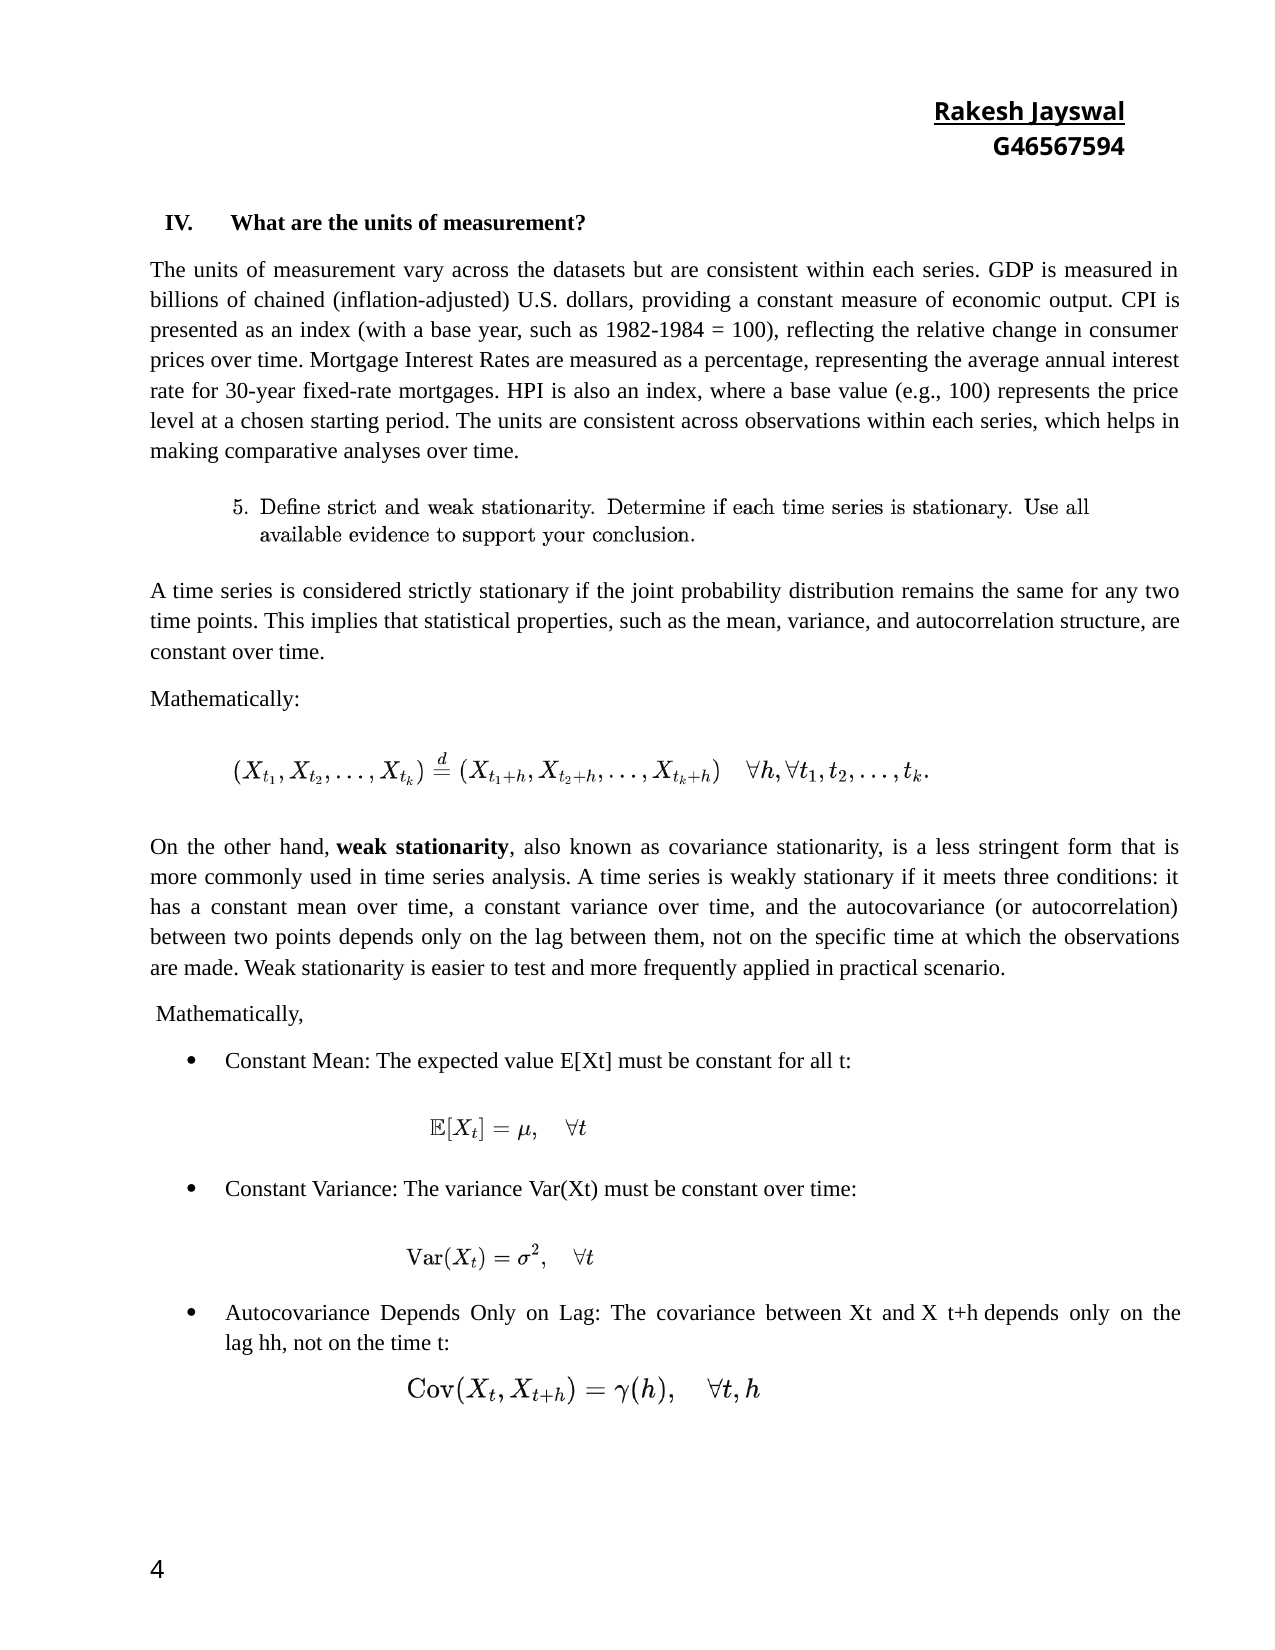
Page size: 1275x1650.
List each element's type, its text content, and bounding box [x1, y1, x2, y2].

text Mathematically: [150, 685, 1181, 711]
text The units of measurement vary across the datasets but are consistent within each series. GDP is measured in billions of chained (inflation-adjusted) U.S. dollars, providing a constant measure of economic output. CPI is presented as an index (with a base year, such as 1982-1984 = 100), reflecting the relative change in consumer prices over time. Mortgage Interest Rates are measured as a percentage, representing the average annual interest rate for 30-year fixed-rate mortgages. HPI is also an index, where a base value (e.g., 100) represents the price level at a chosen starting period. The units are consistent across observations within each series, which helps in making comparative analyses over time. [150, 256, 1181, 463]
list Constant Mean: The expected value E[Xt] must be constant for all t: [187, 1047, 1181, 1074]
picture [150, 484, 1182, 556]
text A time series is considered strictly stationary if the joint probability distribution remains the same for any two time points. This implies that statistical properties, such as the mean, variance, and autocorrelation structure, are constant over time. [150, 577, 1181, 664]
picture [344, 1094, 614, 1155]
text Mathematically, [150, 1000, 1181, 1027]
picture [150, 731, 965, 811]
list Autocovariance Depends Only on Lag: The covariance between Xt and X t+h​ depends only on the lag hh, not on the time t: [187, 1299, 1181, 1356]
list Constant Variance: The variance Var(Xt) must be constant over time: [187, 1175, 1181, 1202]
picture [347, 1222, 608, 1279]
picture [396, 1359, 777, 1428]
list What are the units of measurement? [193, 209, 1181, 235]
text On the other hand, weak stationarity, also known as covariance stationarity, is a less stringent form that is more commonly used in time series analysis. A time series is weakly stationary if it meets three conditions: it has a constant mean over time, a constant variance over time, and the autocovariance (or autocorrelation) between two points depends only on the lag between them, not on the specific time at which the observations are made. Weak stationarity is easier to test and more frequently applied in practical scenario. [150, 833, 1181, 980]
